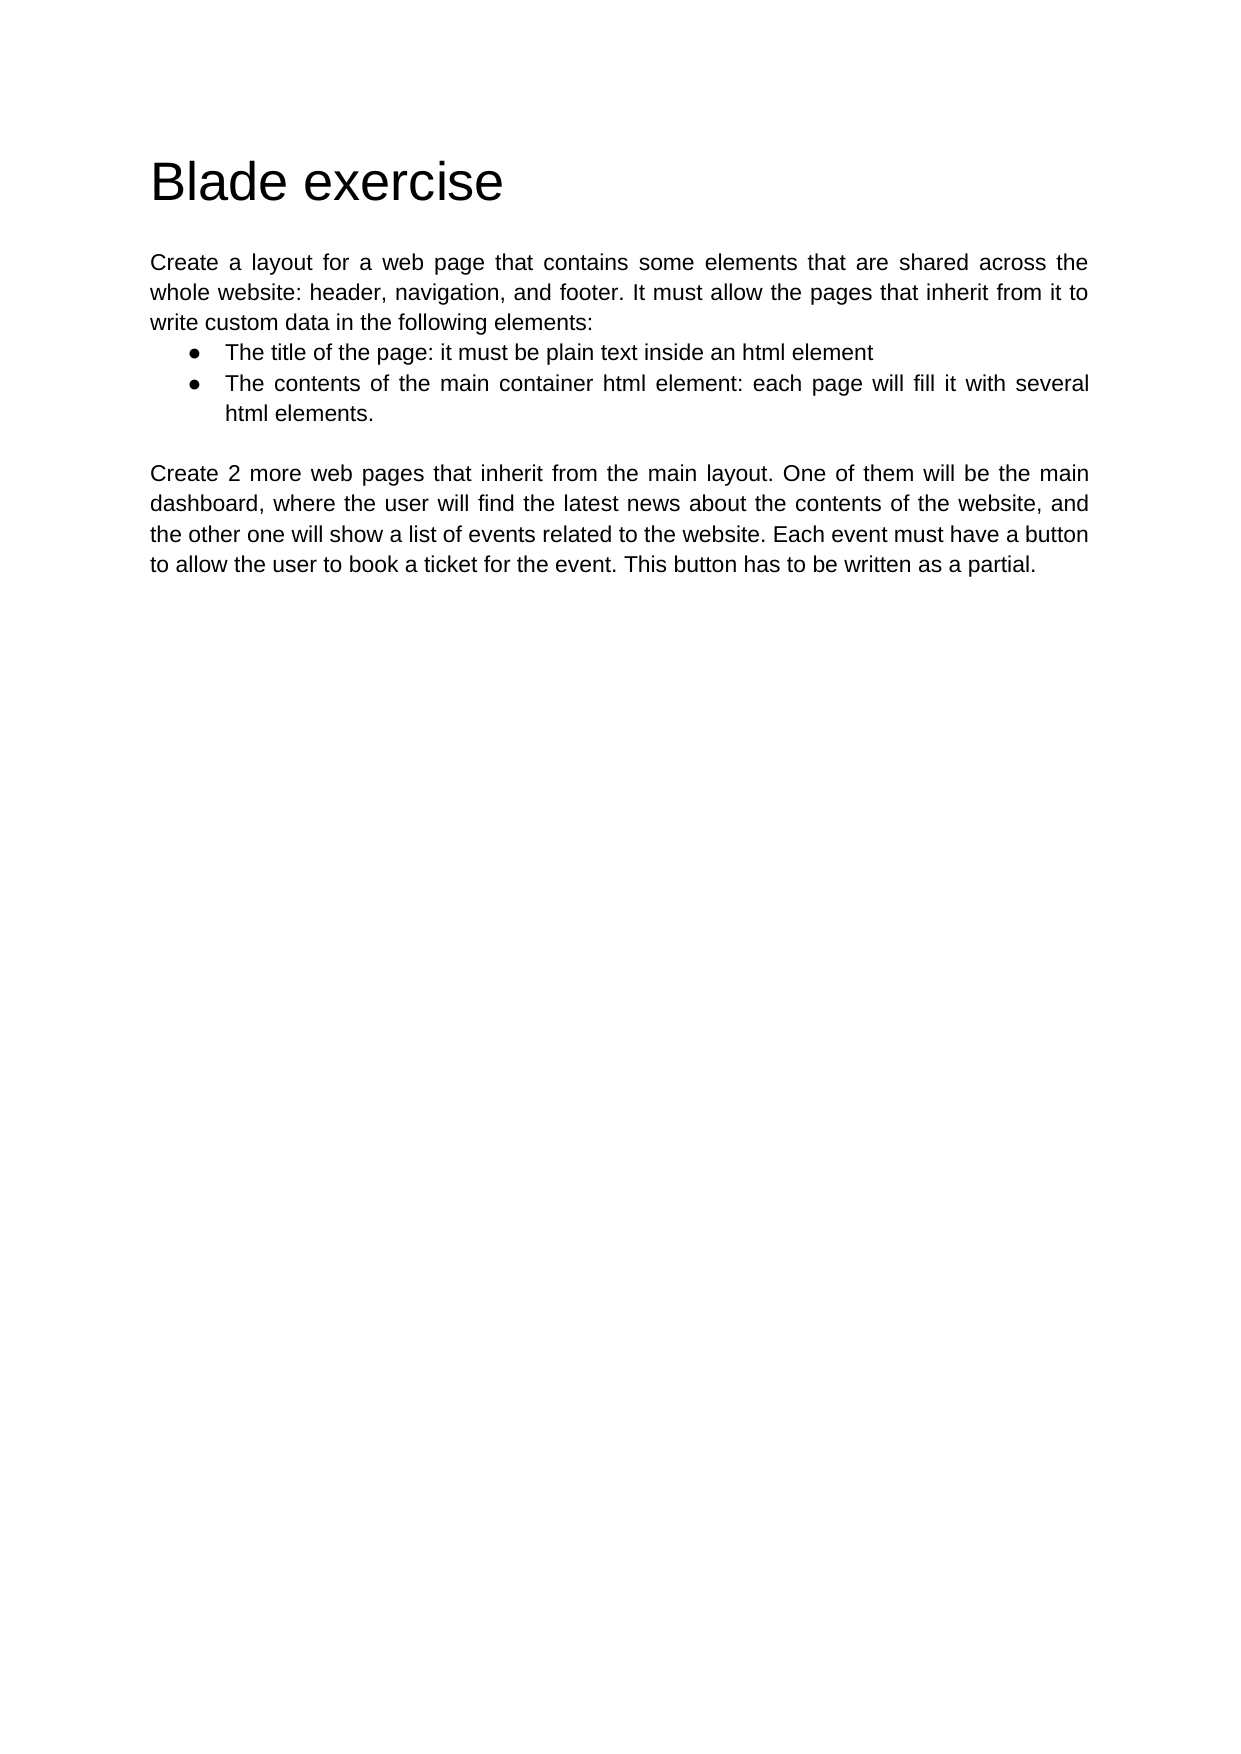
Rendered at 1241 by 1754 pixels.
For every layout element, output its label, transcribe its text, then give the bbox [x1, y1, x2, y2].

list The contents of the main container html element: each page will fill it with several html elements. [187, 369, 1090, 426]
list The title of the page: it must be plain text inside an html element [187, 339, 1090, 366]
text Create 2 more web pages that inherit from the main layout. One of them will be the main dashboard, where the user will find the latest news about the contents of the website, and the other one will show a list of events related to the website. Each event must have a button to allow the user to book a ticket for the event. This button has to be written as a partial. [150, 460, 1090, 577]
title Blade exercise [150, 150, 1090, 212]
text Create a layout for a web page that contains some elements that are shared across the whole website: header, navigation, and footer. It must allow the pages that inherit from it to write custom data in the following elements: [150, 249, 1090, 336]
